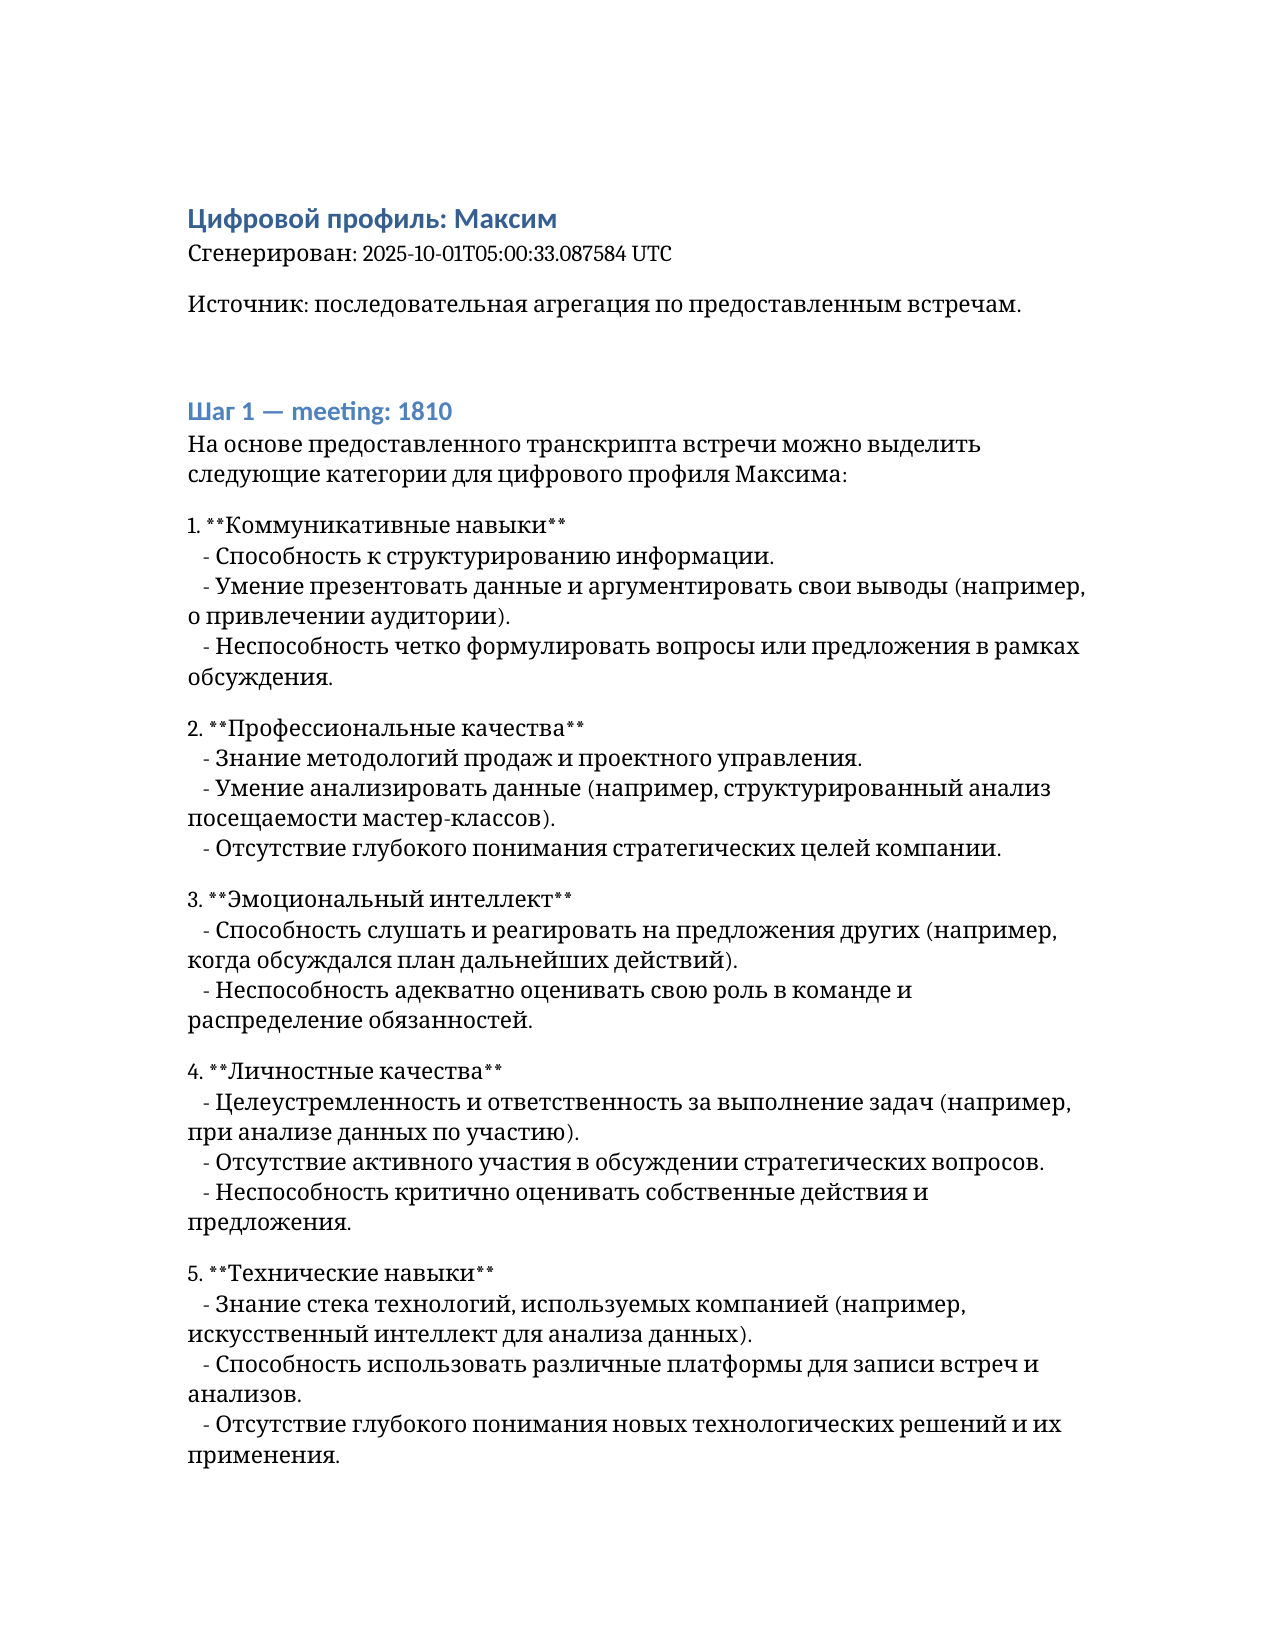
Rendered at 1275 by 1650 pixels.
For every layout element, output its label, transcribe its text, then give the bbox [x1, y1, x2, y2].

subtitle Шаг 1 — meeting: 1810 [187, 394, 1087, 427]
text 4. **Личностные качества** - Целеустремленность и ответственность за выполнение задач (например, при анализе данных по участию). - Отсутствие активного участия в обсуждении стратегических вопросов. - Неспособность критично оценивать собственные действия и предложения. [187, 1059, 1087, 1236]
text 5. **Технические навыки** - Знание стека технологий, используемых компанией (например, искусственный интеллект для анализа данных). - Способность использовать различные платформы для записи встреч и анализов. - Отсутствие глубокого понимания новых технологических решений и их применения. [187, 1261, 1087, 1469]
text На основе предоставленного транскрипта встречи можно выделить следующие категории для цифрового профиля Максима: [187, 432, 1087, 488]
text Источник: последовательная агрегация по предоставленным встречам. [187, 292, 1087, 318]
text 3. **Эмоциональный интеллект** - Способность слушать и реагировать на предложения других (например, когда обсуждался план дальнейших действий). - Неспособность адекватно оценивать свою роль в команде и распределение обязанностей. [187, 887, 1087, 1034]
text 1. **Коммуникативные навыки** - Способность к структурированию информации. - Умение презентовать данные и аргументировать свои выводы (например, о привлечении аудитории). - Неспособность четко формулировать вопросы или предложения в рамках обсуждения. [187, 513, 1087, 691]
subtitle Цифровой профиль: Максим [187, 200, 1087, 236]
text Сгенерирован: 2025-10-01T05:00:33.087584 UTC [187, 241, 1087, 267]
text 2. **Профессиональные качества** - Знание методологий продаж и проектного управления. - Умение анализировать данные (например, структурированный анализ посещаемости мастер-классов). - Отсутствие глубокого понимания стратегических целей компании. [187, 715, 1087, 862]
